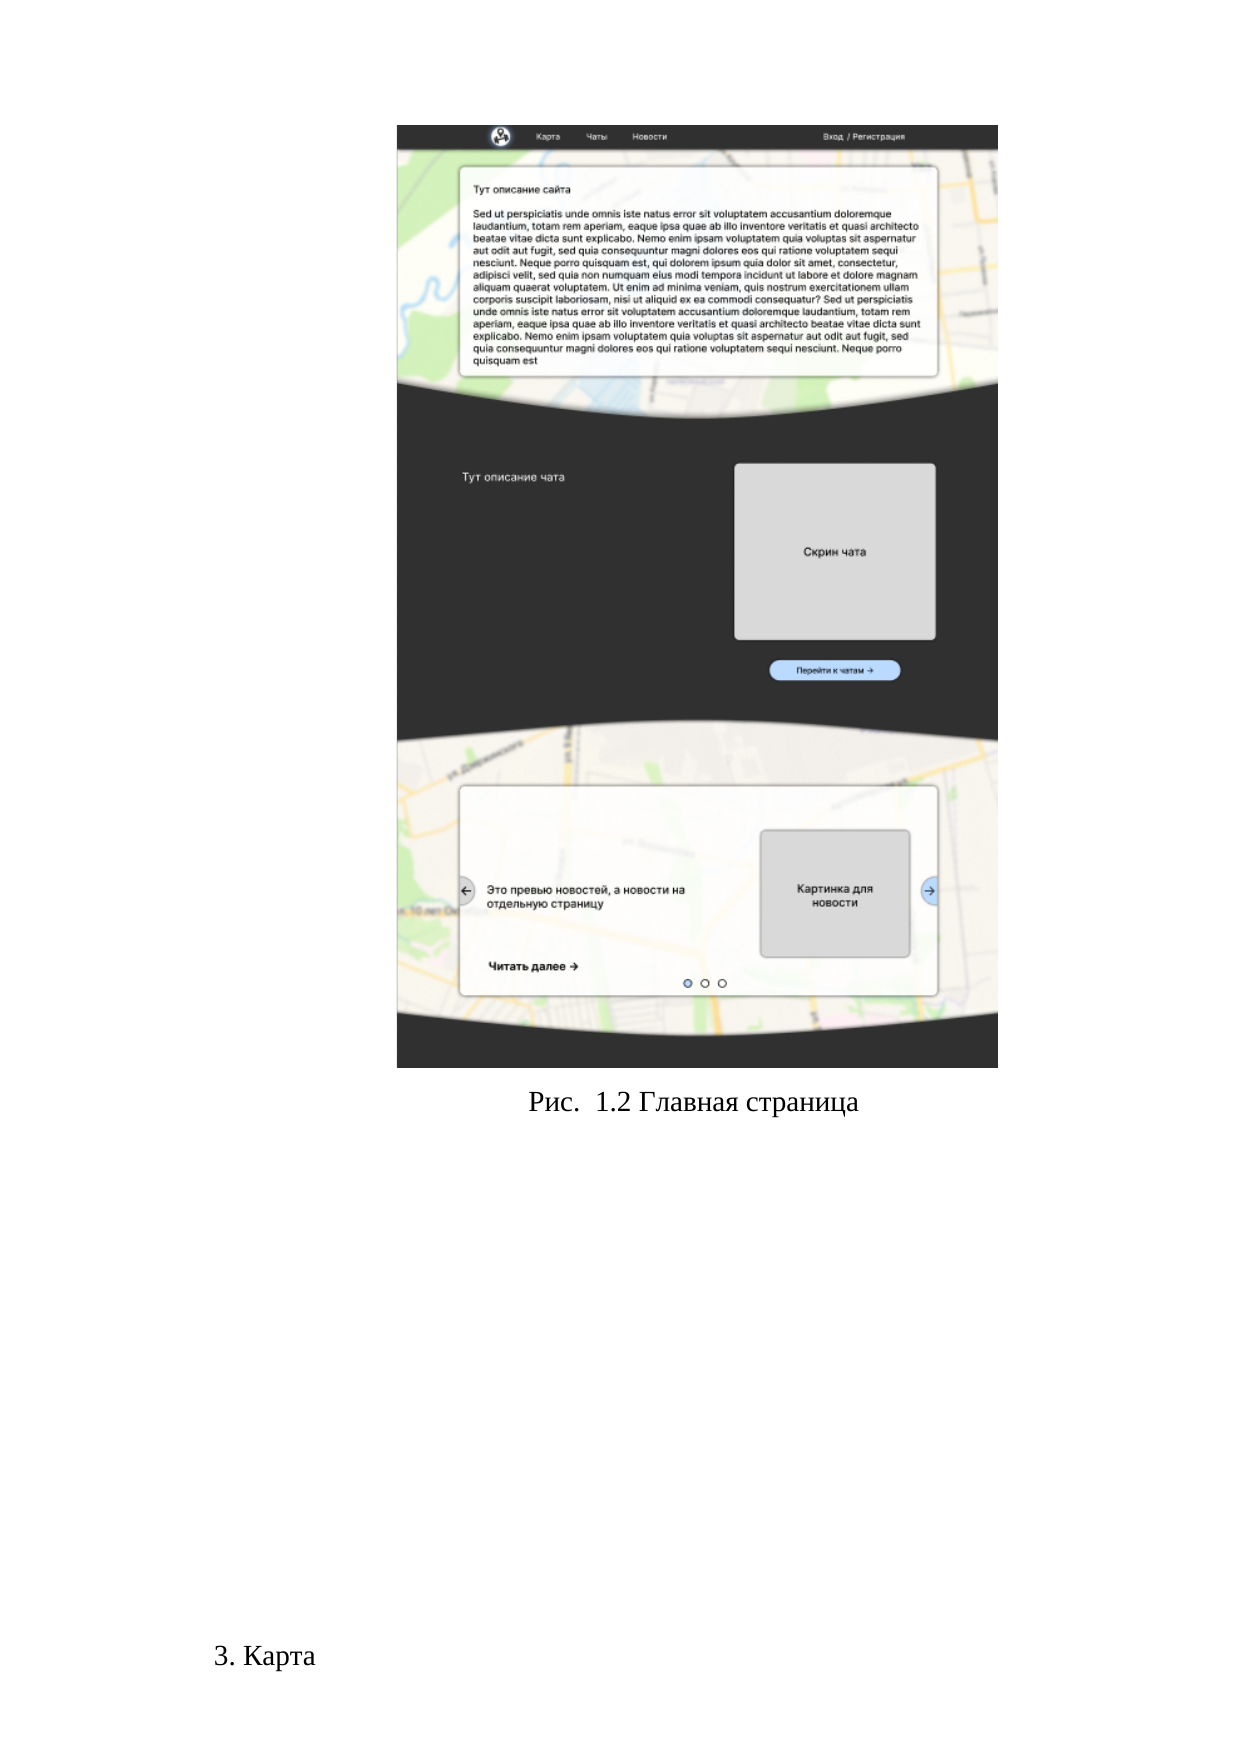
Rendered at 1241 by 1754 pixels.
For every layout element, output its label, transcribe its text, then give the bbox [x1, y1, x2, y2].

subtitle Карта [177, 1638, 1181, 1671]
picture [396, 125, 998, 1068]
text Рис. 1.2 Главная страница [177, 1084, 1181, 1118]
